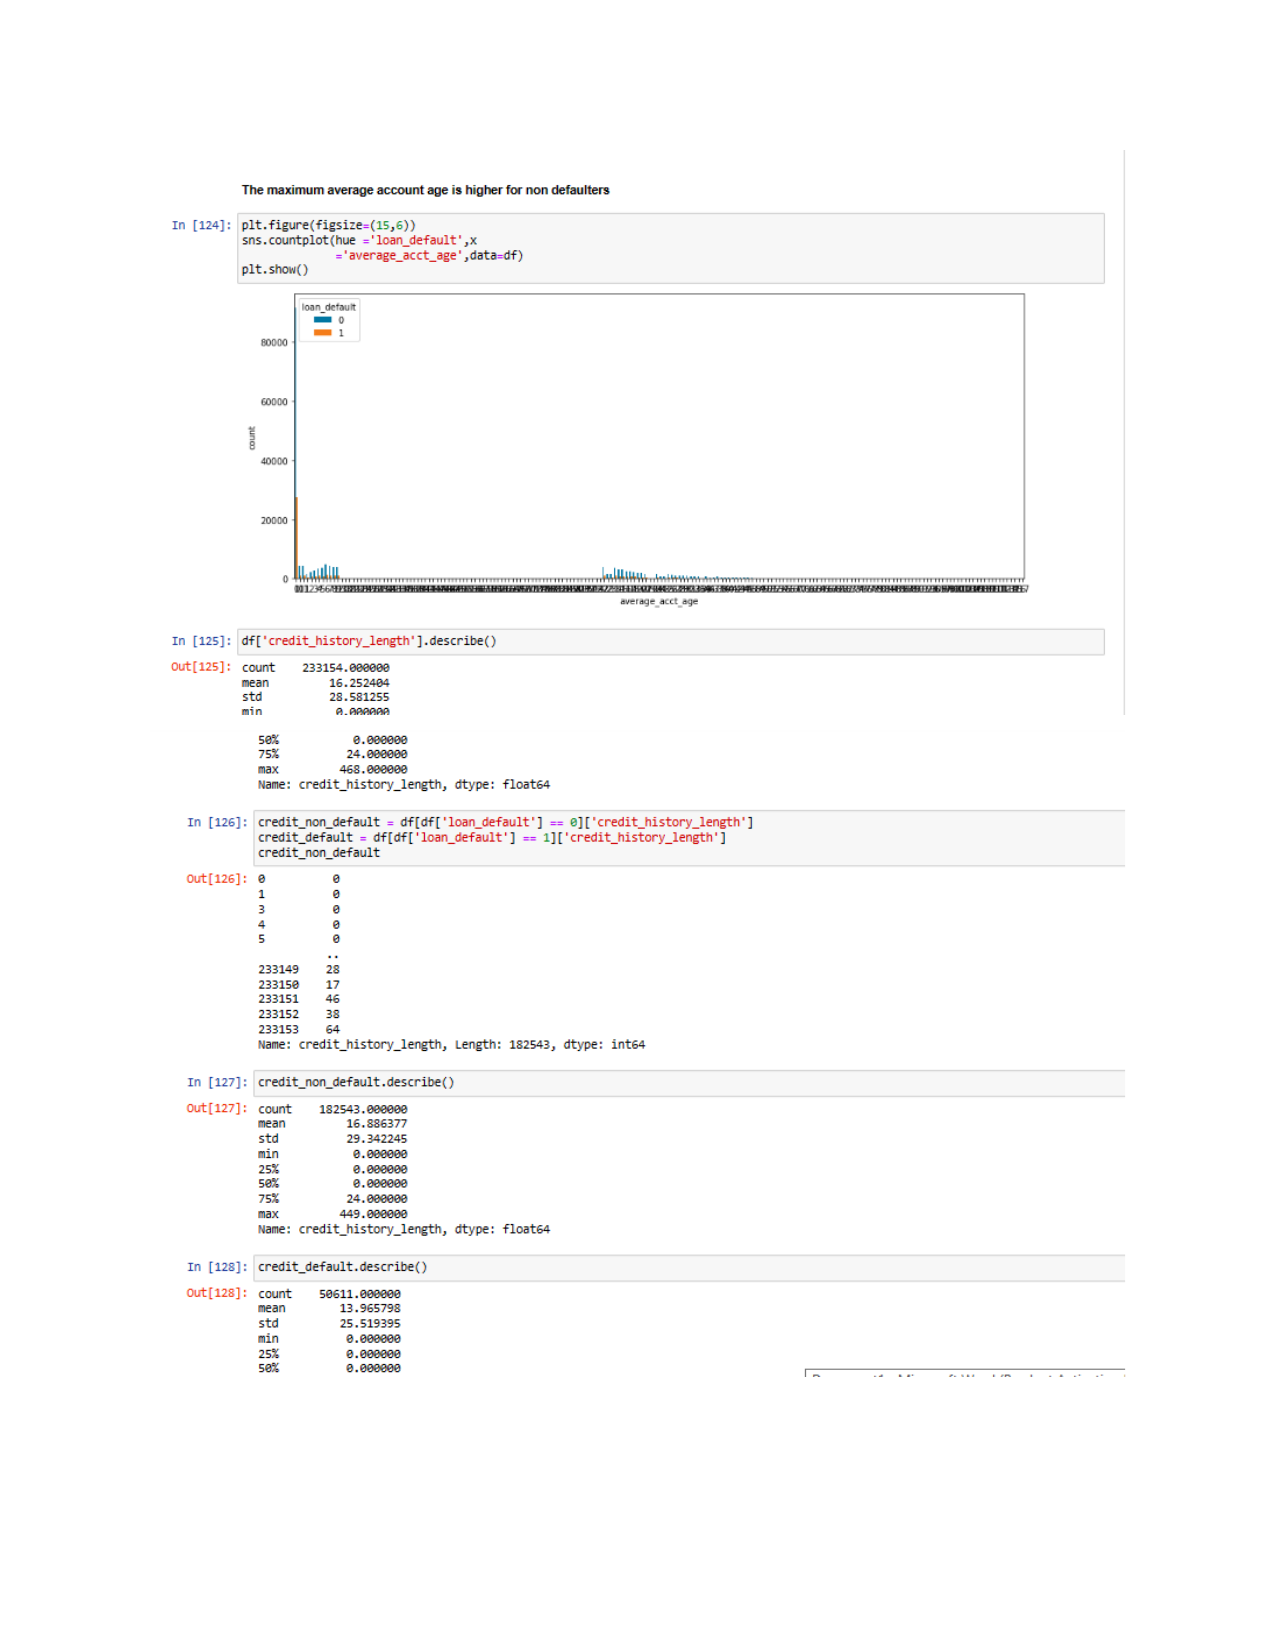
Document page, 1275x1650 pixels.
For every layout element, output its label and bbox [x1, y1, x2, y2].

picture [150, 150, 1125, 715]
picture [150, 730, 1125, 1377]
